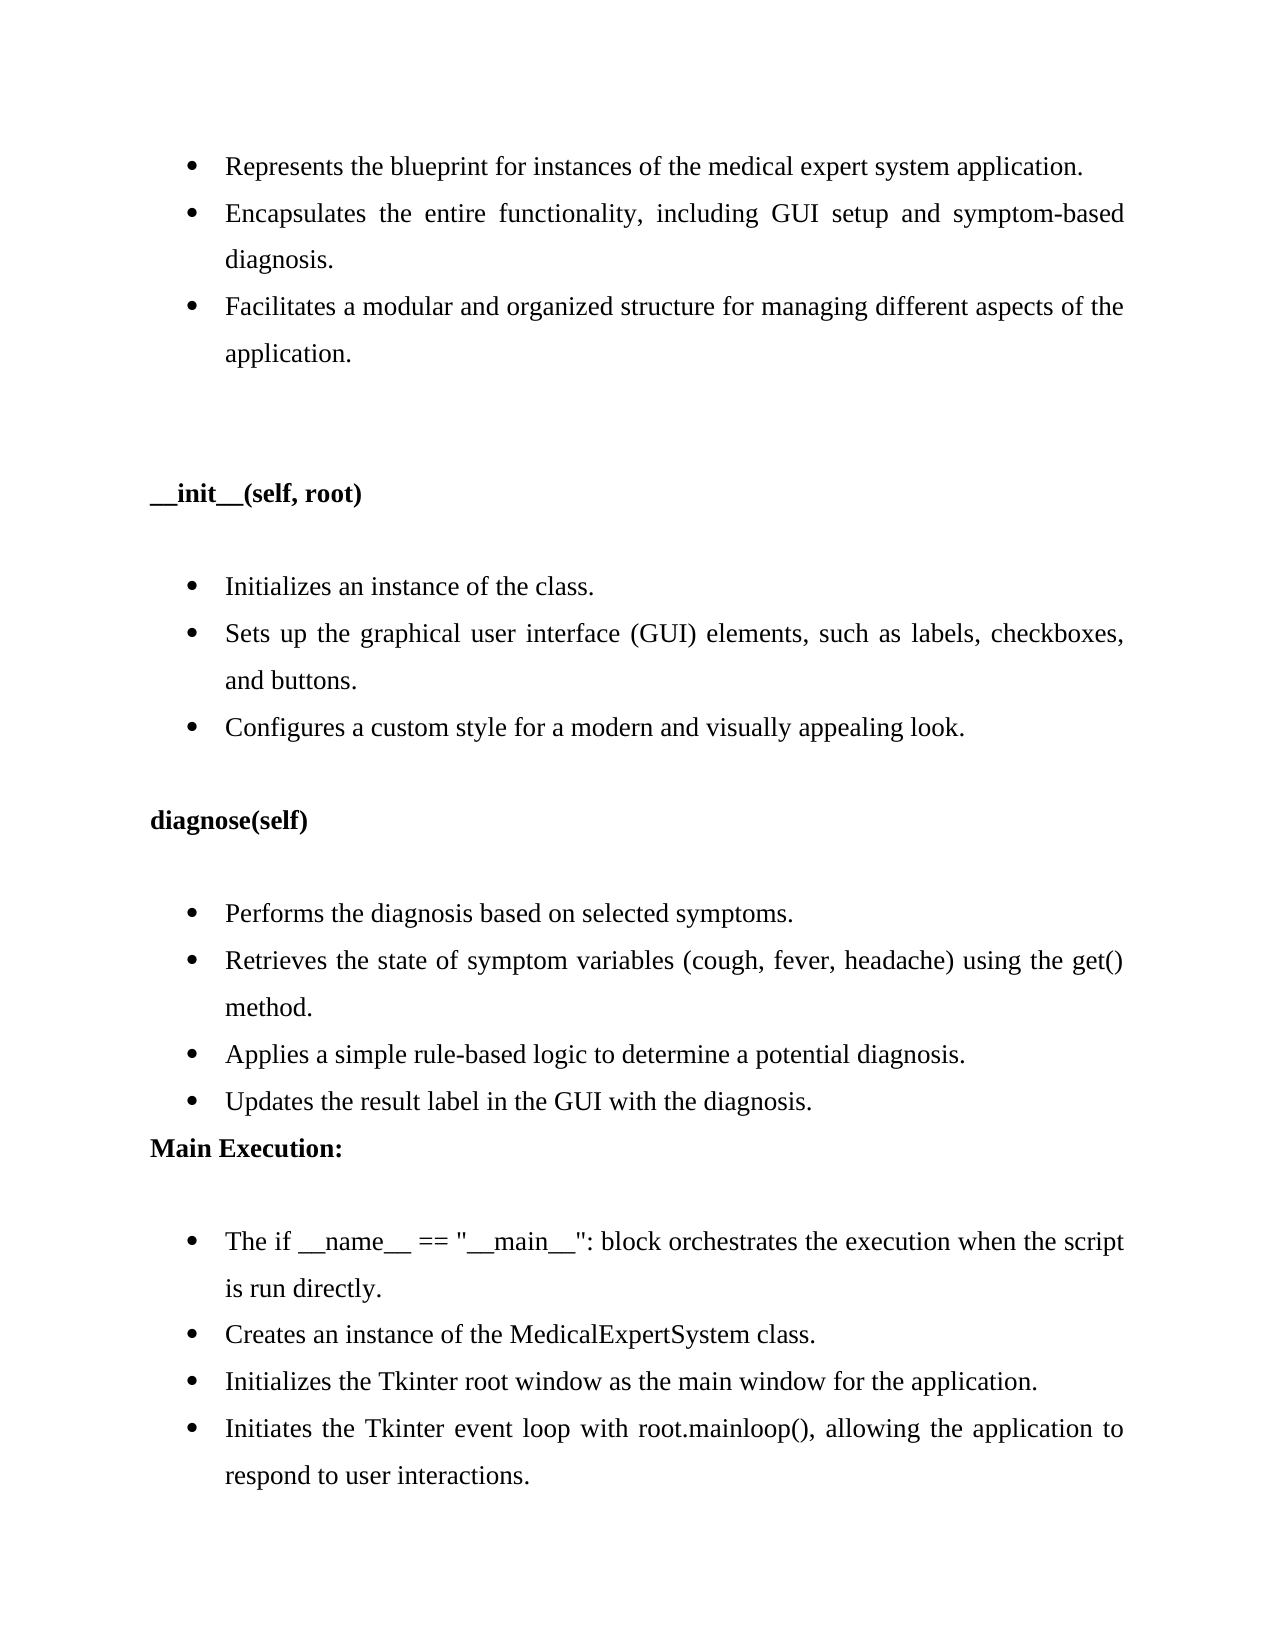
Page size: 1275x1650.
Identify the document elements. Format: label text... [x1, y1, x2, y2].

list Performs the diagnosis based on selected symptoms. [187, 898, 1125, 929]
list Creates an instance of the MedicalExpertSystem class. [187, 1318, 1125, 1350]
text Main Execution: [150, 1132, 1125, 1163]
list The if __name__ == "__main__": block orchestrates the execution when the script is run directly. [187, 1225, 1125, 1303]
list Updates the result label in the GUI with the diagnosis. [187, 1085, 1125, 1116]
list Facilitates a modular and organized structure for managing different aspects of the application. [187, 290, 1125, 368]
list Encapsulates the entire functionality, including GUI setup and symptom-based diagnosis. [187, 197, 1125, 275]
list Configures a custom style for a modern and visually appealing look. [187, 711, 1125, 742]
list Applies a simple rule-based logic to determine a potential diagnosis. [187, 1038, 1125, 1069]
list Sets up the graphical user interface (GUI) elements, such as labels, checkboxes, and buttons. [187, 617, 1125, 695]
list Initializes an instance of the class. [187, 570, 1125, 602]
list Initiates the Tkinter event loop with root.mainloop(), allowing the application to respond to user interactions. [187, 1412, 1125, 1490]
text __init__(self, root) [150, 477, 1125, 508]
list Retrieves the state of symptom variables (cough, fever, headache) using the get() method. [187, 944, 1125, 1022]
text diagnose(self) [150, 804, 1125, 835]
list Initializes the Tkinter root window as the main window for the application. [187, 1365, 1125, 1397]
list Represents the blueprint for instances of the medical expert system application. [187, 150, 1125, 181]
